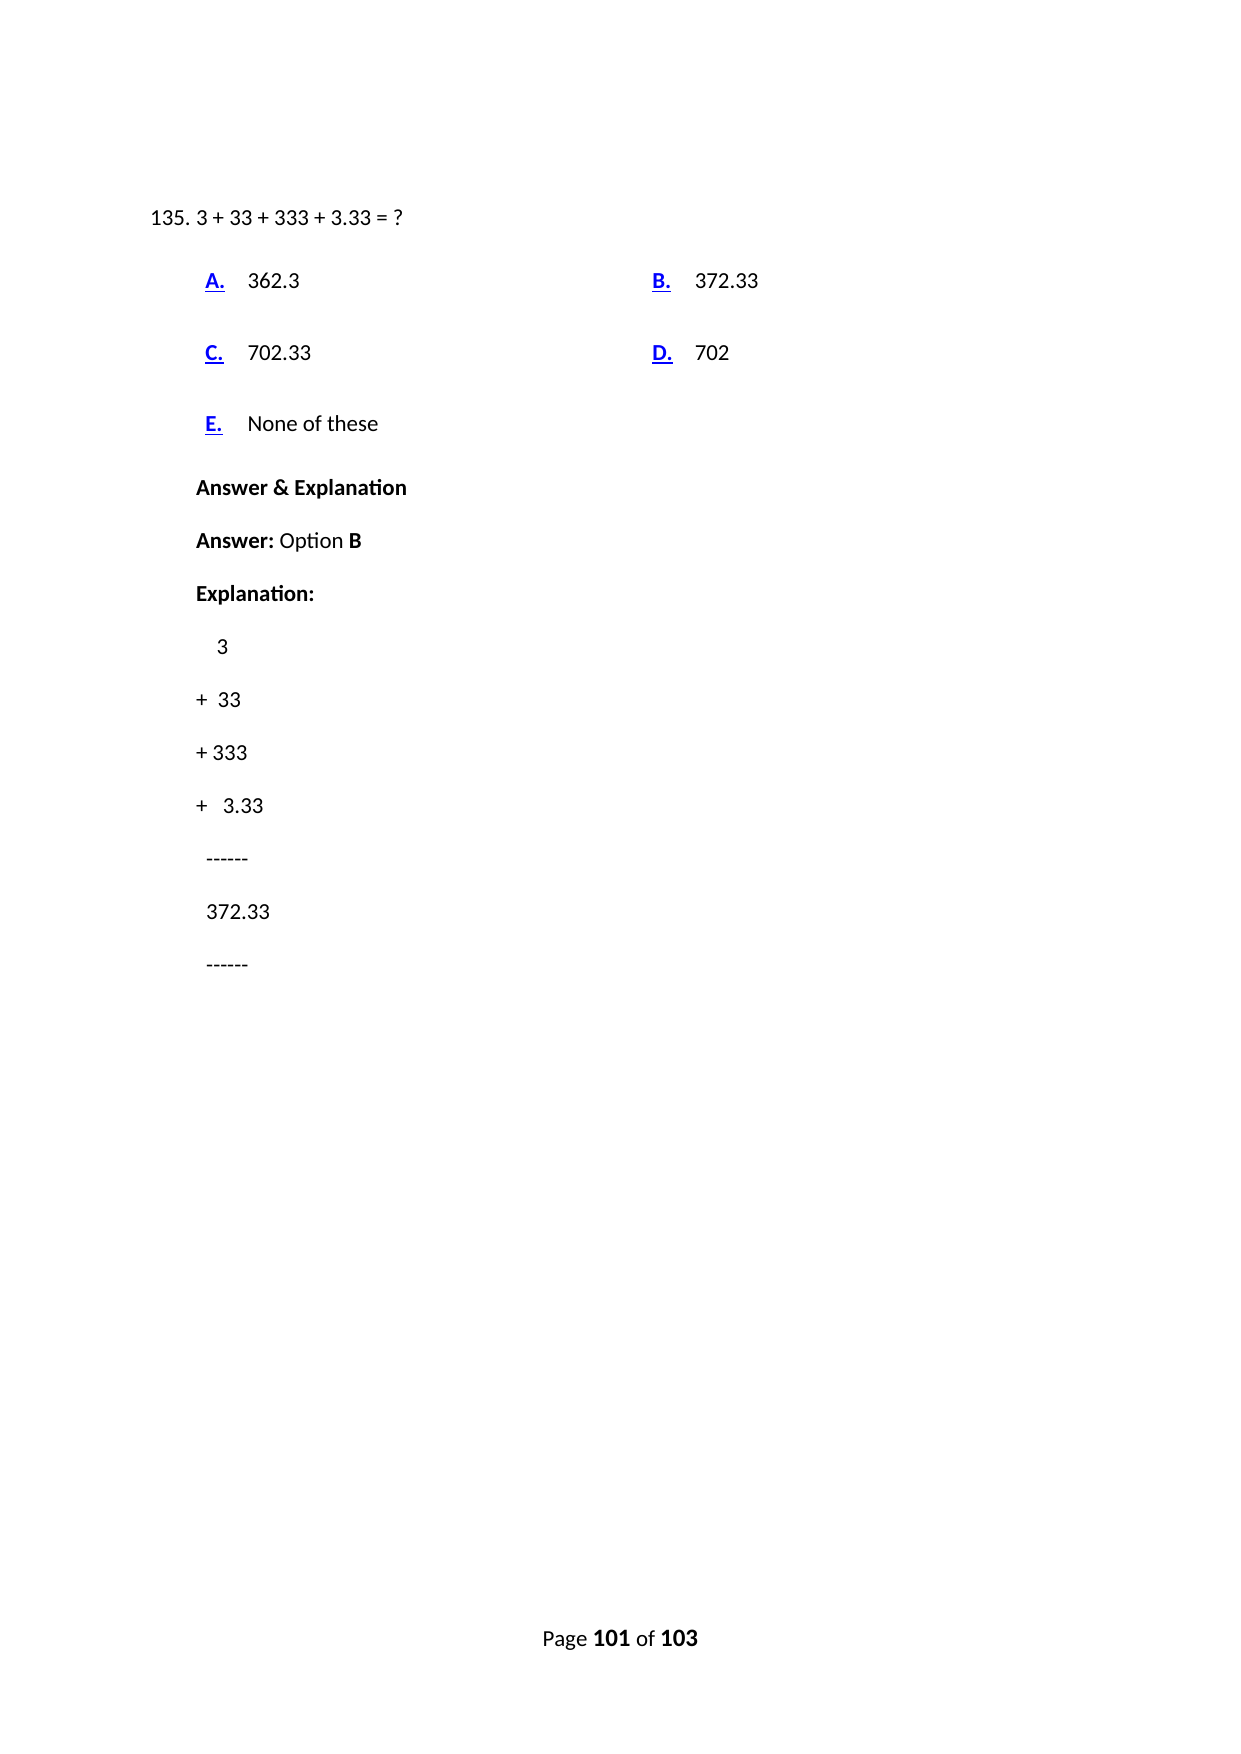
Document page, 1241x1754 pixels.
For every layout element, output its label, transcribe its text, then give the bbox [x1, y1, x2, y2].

table_cell Answer & Explanation Answer: Option B Explanation: 3 + 33 + 333 + 3.33 ------ 372.33 ------ [241, 330, 643, 399]
table_cell Answer & Explanation Answer: Option B Explanation: 3 + 33 + 333 + 3.33 ------ 372.33 ------ [196, 402, 1090, 1056]
table_cell Answer & Explanation Answer: Option B Explanation: 3 + 33 + 333 + 3.33 ------ 372.33 ------ [241, 259, 643, 327]
table_cell Answer & Explanation Answer: Option B Explanation: 3 + 33 + 333 + 3.33 ------ 372.33 ------ [688, 330, 1089, 399]
table_header 135. [150, 203, 196, 1056]
table_cell Answer & Explanation Answer: Option B Explanation: 3 + 33 + 333 + 3.33 ------ 372.33 ------ [688, 259, 1089, 327]
table_header 3 + 33 + 333 + 3.33 = ? [196, 203, 1090, 256]
